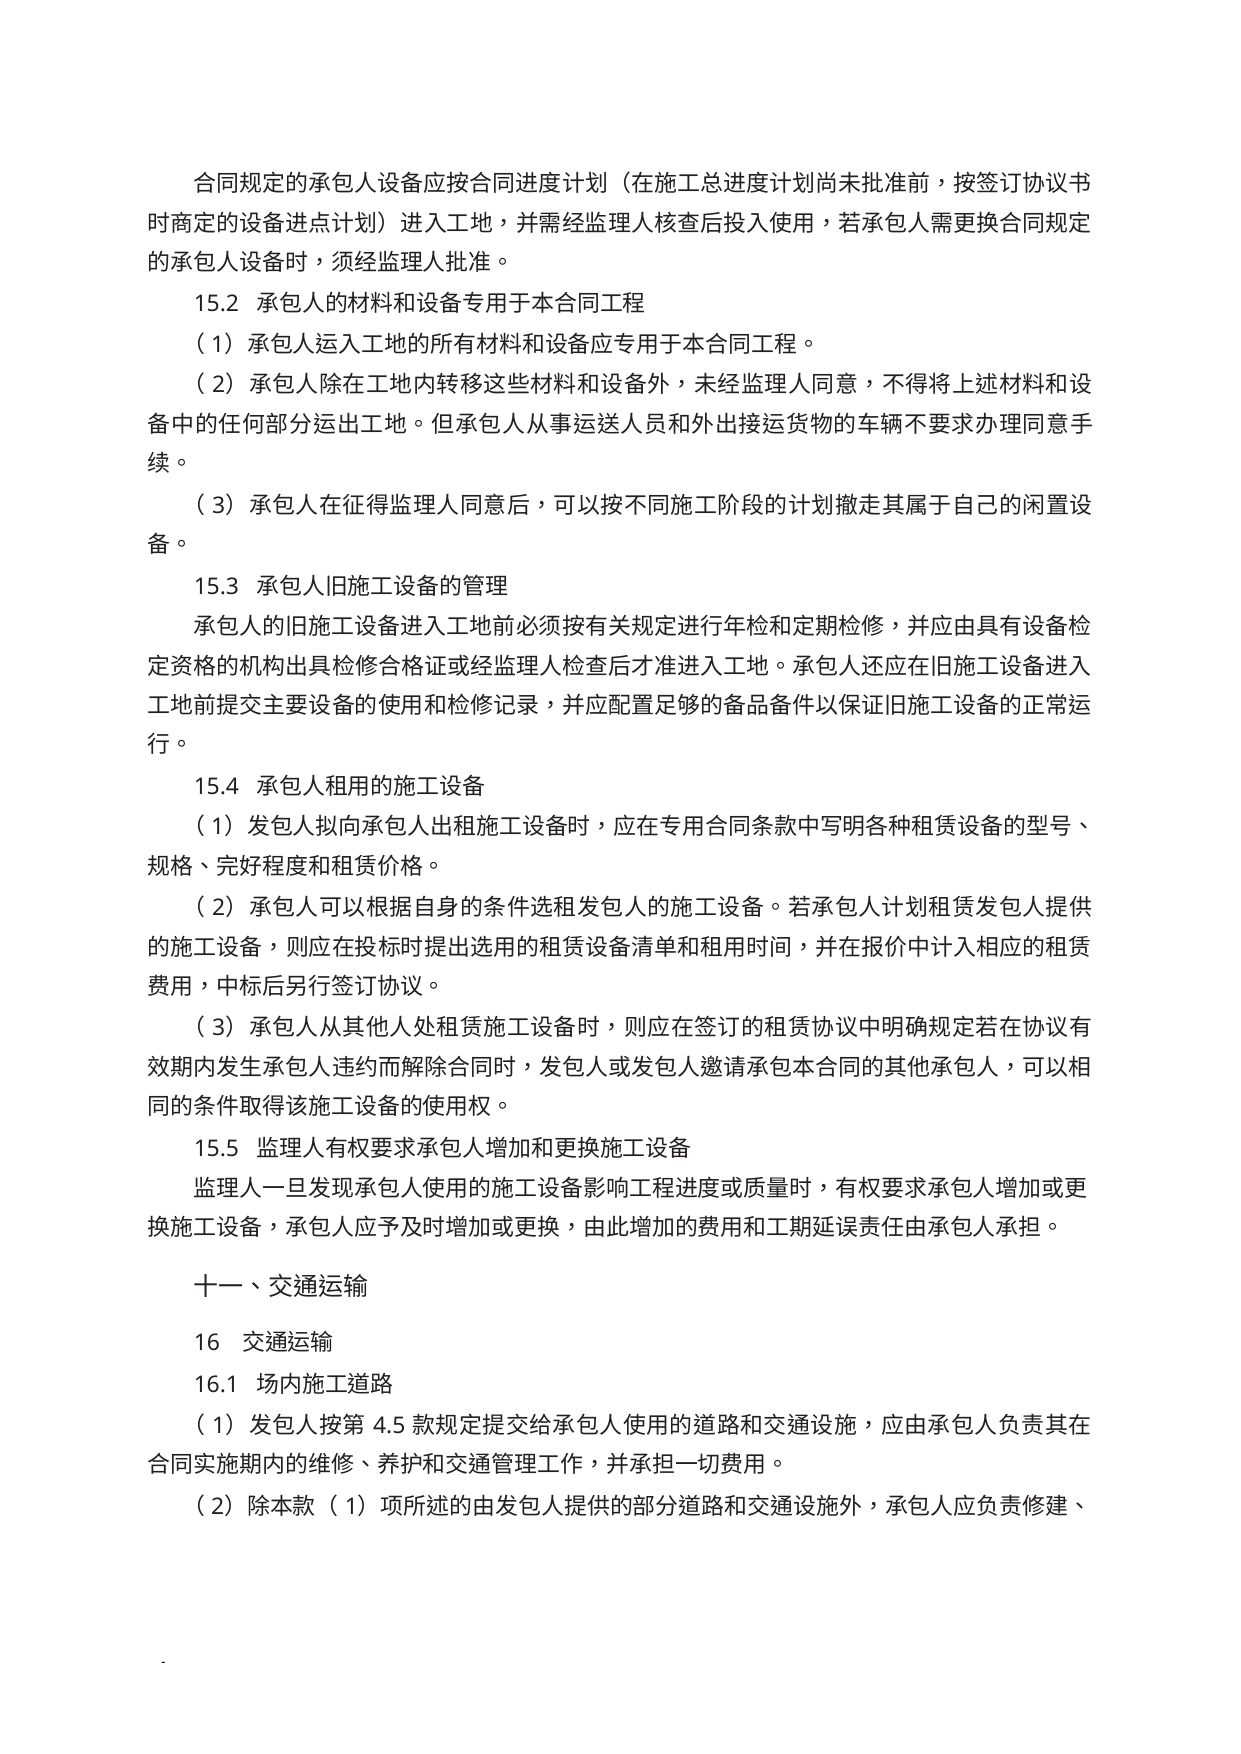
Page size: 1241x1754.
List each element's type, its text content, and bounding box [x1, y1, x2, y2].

text （ 1）发包人按第 4.5 款规定提交给承包人使用的道路和交通设施，应由承包人负责其在合同实施期内的维修、养护和交通管理工作，并承担一切费用。 [148, 1409, 1093, 1479]
text 监理人一旦发现承包人使用的施工设备影响工程进度或质量时，有权要求承包人增加或更换施工设备，承包人应予及时增加或更换，由此增加的费用和工期延误责任由承包人承担。 [148, 1172, 1106, 1243]
list 监理人有权要求承包人增加和更换施工设备 [193, 1131, 1115, 1163]
list 承包人租用的施工设备 [193, 770, 1115, 801]
text （ 1）承包人运入工地的所有材料和设备应专用于本合同工程。 [182, 328, 1115, 359]
list 承包人的材料和设备专用于本合同工程 [193, 287, 1115, 319]
text 合同规定的承包人设备应按合同进度计划（在施工总进度计划尚未批准前，按签订协议书时商定的设备进点计划）进入工地，并需经监理人核查后投入使用，若承包人需更换合同规定的承包人设备时，须经监理人批准。 [148, 167, 1093, 277]
text （ 3）承包人在征得监理人同意后，可以按不同施工阶段的计划撤走其属于自己的闲置设备。 [148, 489, 1094, 559]
text 承包人的旧施工设备进入工地前必须按有关规定进行年检和定期检修，并应由具有设备检定资格的机构出具检修合格证或经监理人检查后才准进入工地。承包人还应在旧施工设备进入工地前提交主要设备的使用和检修记录，并应配置足够的备品备件以保证旧施工设备的正常运行。 [148, 610, 1094, 759]
text （ 2）除本款（ 1）项所述的由发包人提供的部分道路和交通设施外，承包人应负责修建、 [182, 1489, 1115, 1521]
text （ 2）承包人可以根据自身的条件选租发包人的施工设备。若承包人计划租赁发包人提供的施工设备，则应在投标时提出选用的租赁设备清单和租用时间，并在报价中计入相应的租赁费用，中标后另行签订协议。 [148, 891, 1093, 1001]
text （ 2）承包人除在工地内转移这些材料和设备外，未经监理人同意，不得将上述材料和设备中的任何部分运出工地。但承包人从事运送人员和外出接运货物的车辆不要求办理同意手续。 [148, 368, 1093, 478]
text （ 3）承包人从其他人处租赁施工设备时，则应在签订的租赁协议中明确规定若在协议有效期内发生承包人违约而解除合同时，发包人或发包人邀请承包本合同的其他承包人，可以相同的条件取得该施工设备的使用权。 [148, 1011, 1093, 1121]
list 交通运输 [193, 1326, 1115, 1358]
subtitle 十一、交通运输 [193, 1268, 1115, 1303]
list 承包人旧施工设备的管理 [193, 570, 1115, 601]
list 场内施工道路 [193, 1368, 1115, 1399]
text （ 1）发包人拟向承包人出租施工设备时，应在专用合同条款中写明各种租赁设备的型号、规格、完好程度和租赁价格。 [148, 810, 1106, 881]
